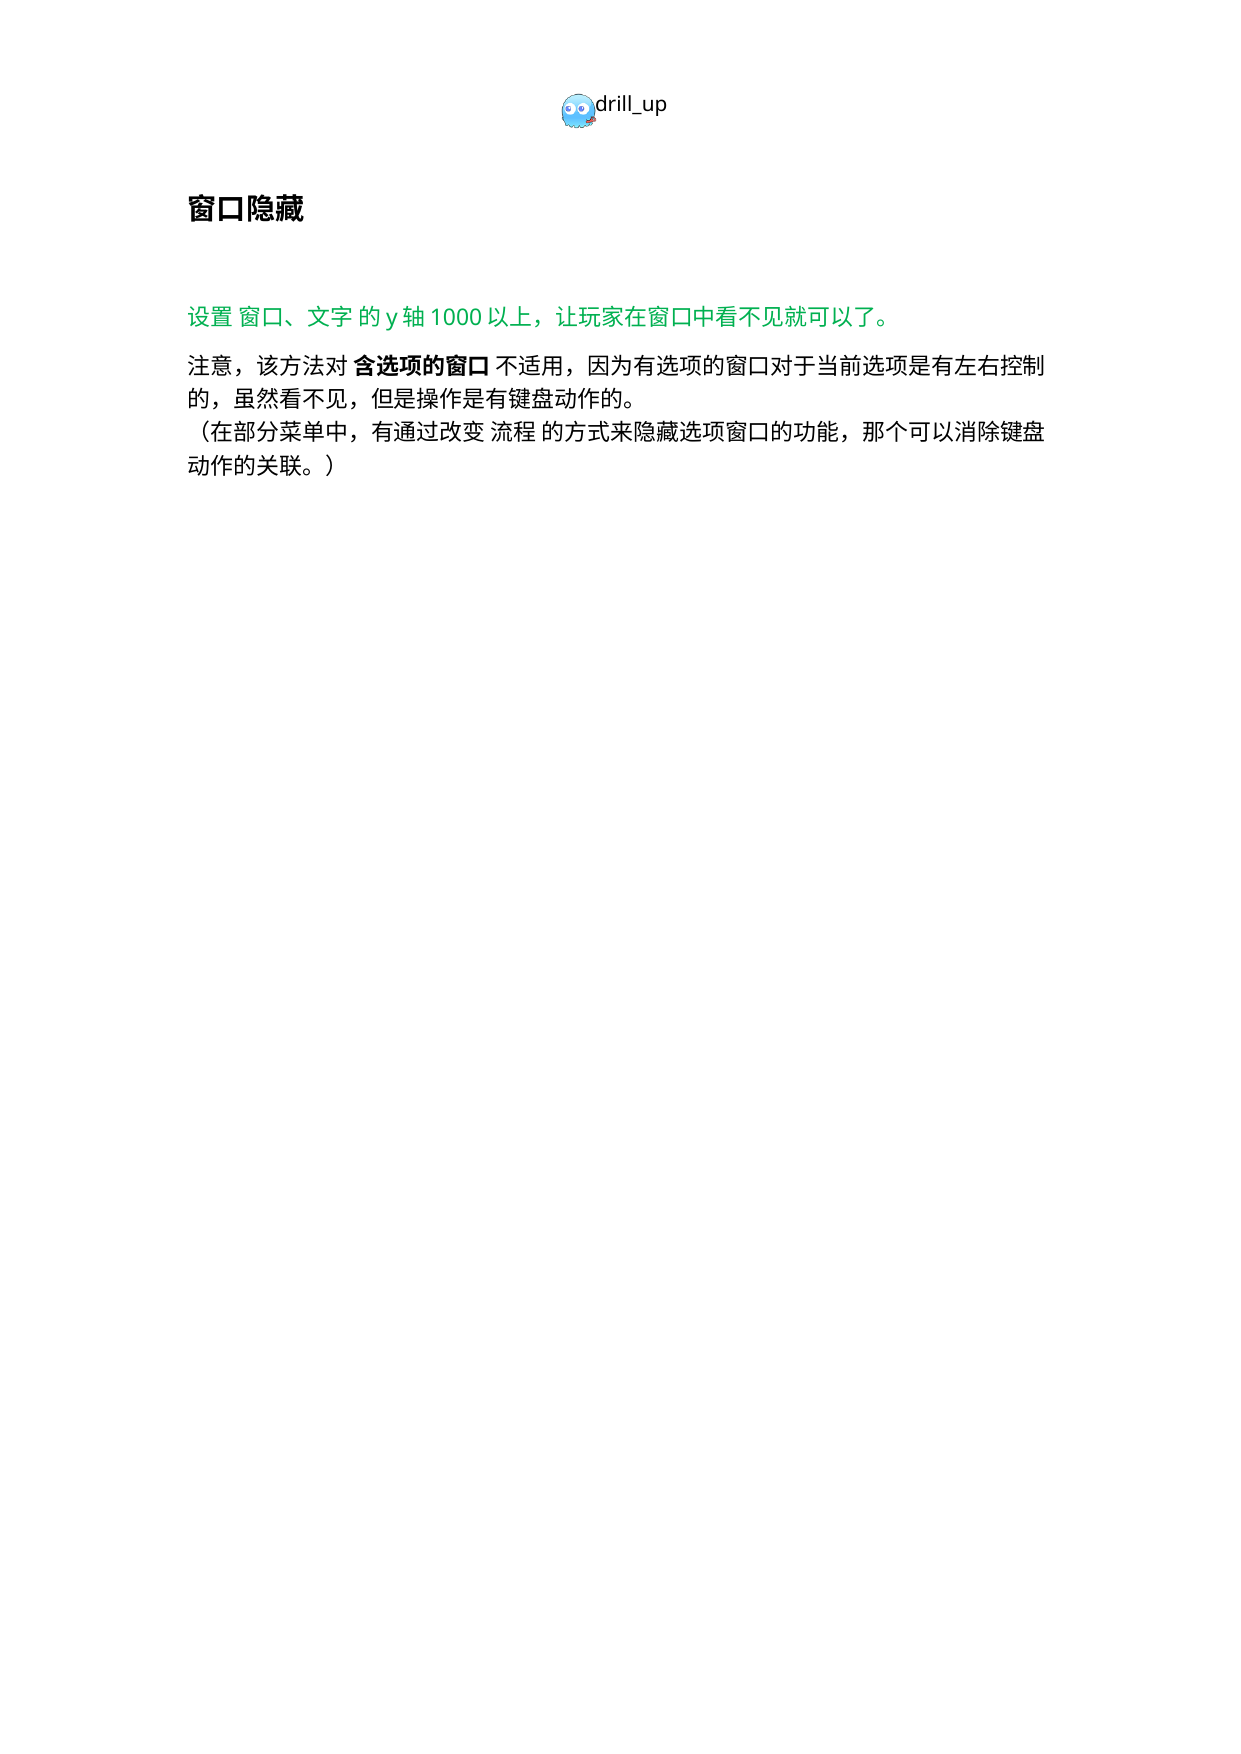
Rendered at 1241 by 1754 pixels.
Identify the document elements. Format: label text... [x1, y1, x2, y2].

subtitle 窗口隐藏 [187, 174, 1053, 239]
picture [556, 88, 597, 130]
text （在部分菜单中，有通过改变 流程 的方式来隐藏选项窗口的功能，那个可以消除键盘动作的关联。） [187, 414, 1053, 481]
text 设置 窗口、文字 的y轴1000以上，让玩家在窗口中看不见就可以了。 [187, 283, 1053, 348]
text 注意，该方法对 含选项的窗口 不适用，因为有选项的窗口对于当前选项是有左右控制的，虽然看不见，但是操作是有键盘动作的。 [187, 348, 1053, 414]
